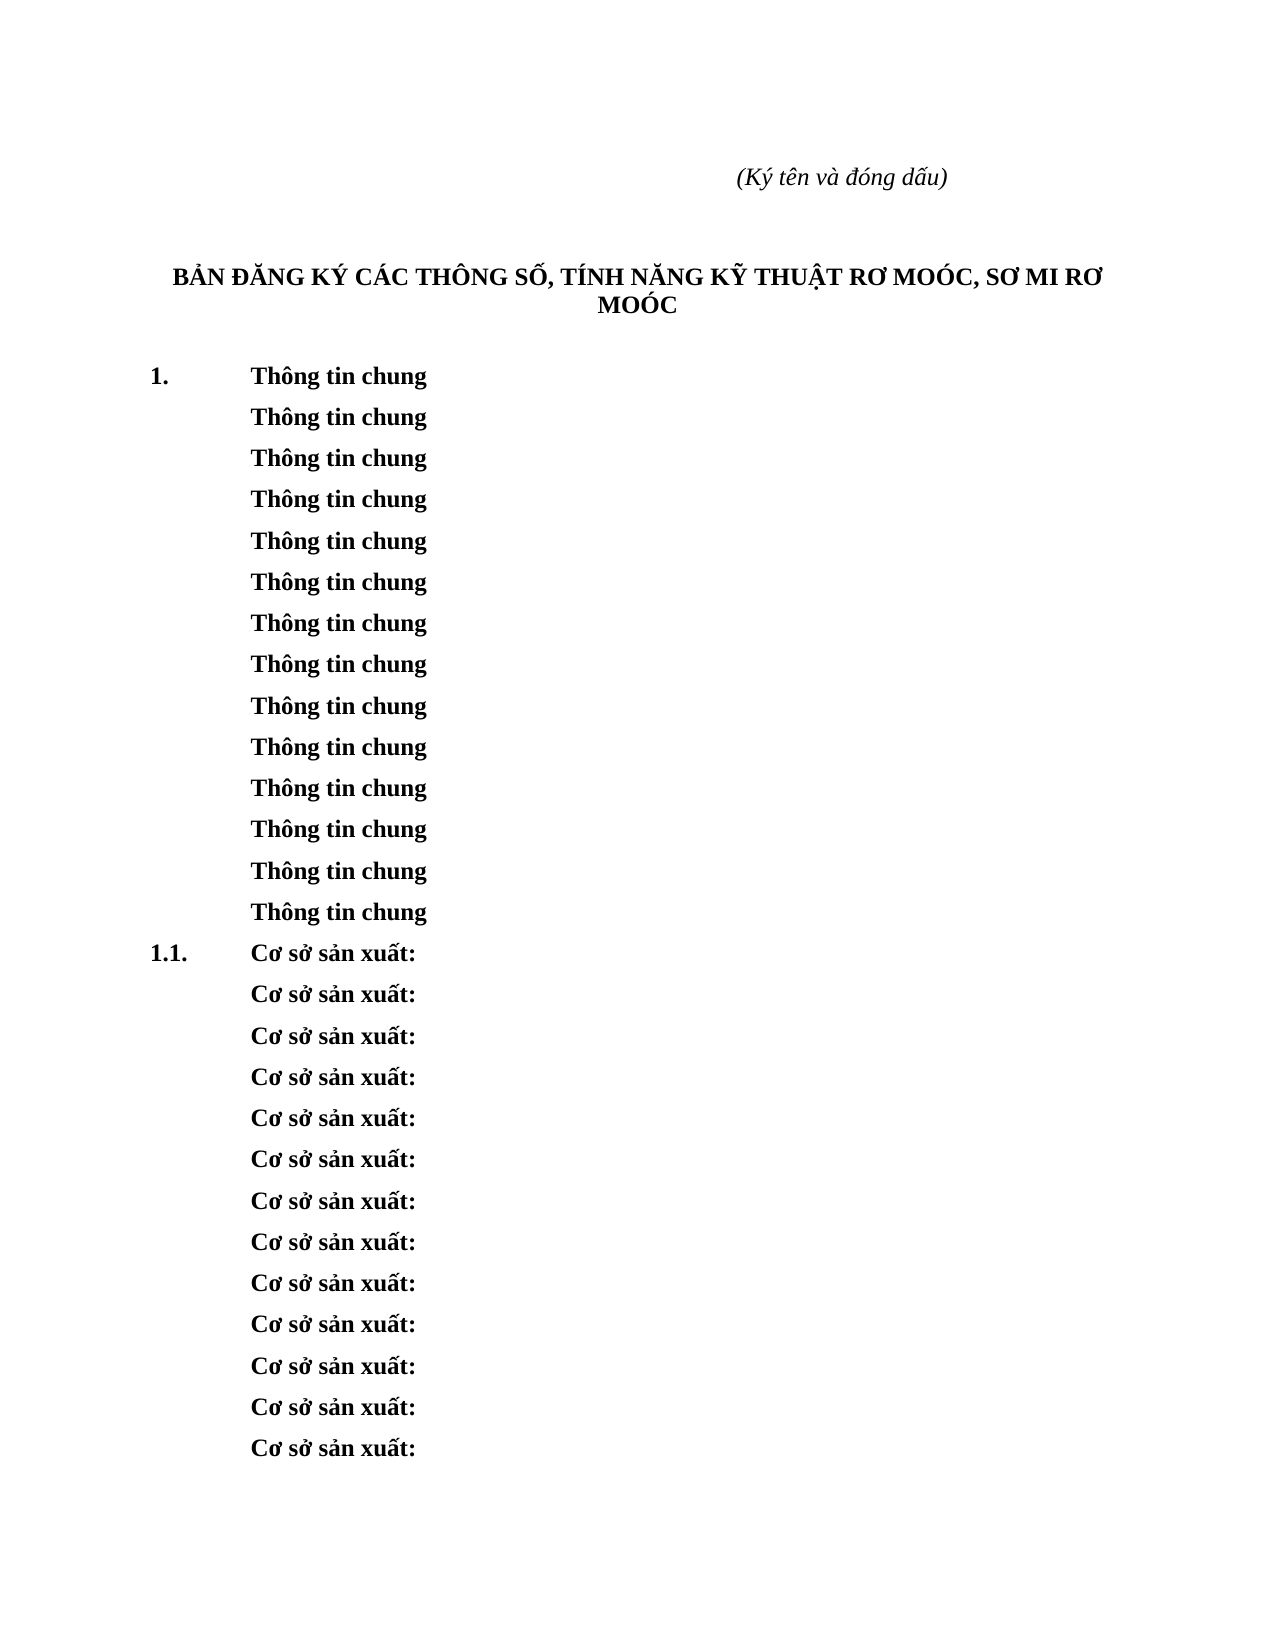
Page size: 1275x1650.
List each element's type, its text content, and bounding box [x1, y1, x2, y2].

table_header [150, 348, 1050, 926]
text BẢN ĐĂNG KÝ CÁC THÔNG SỐ, TÍNH NĂNG KỸ THUẬT RƠ MOÓC, SƠ MI RƠ MOÓC [150, 262, 1125, 319]
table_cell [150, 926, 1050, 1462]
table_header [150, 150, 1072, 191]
